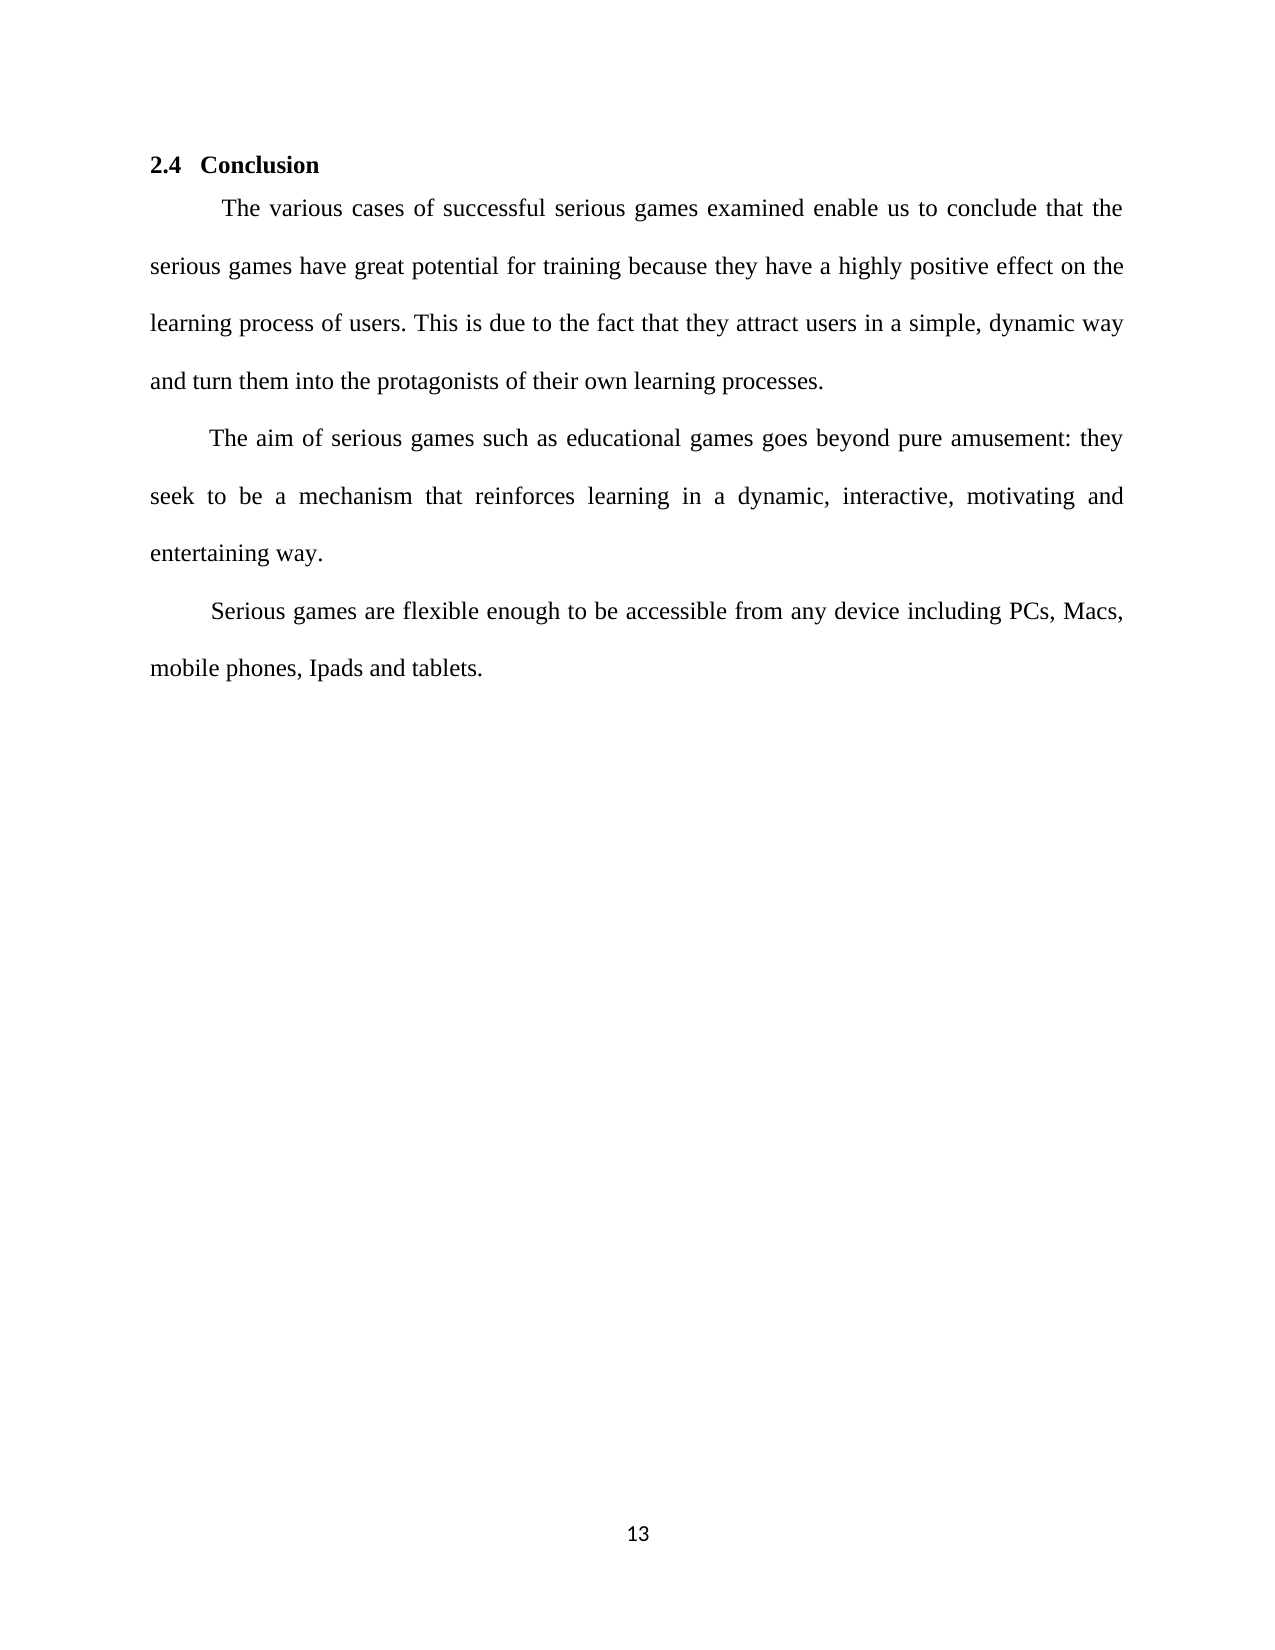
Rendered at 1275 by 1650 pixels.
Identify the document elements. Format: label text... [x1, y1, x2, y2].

text The aim of serious games such as educational games goes beyond pure amusement: they seek to be a mechanism that reinforces learning in a dynamic, interactive, motivating and entertaining way. [150, 423, 1125, 567]
text The various cases of successful serious games examined enable us to conclude that the serious games have great potential for training because they have a highly positive effect on the learning process of users. This is due to the fact that they attract users in a simple, dynamic way and turn them into the protagonists of their own learning processes. [150, 193, 1125, 395]
text Serious games are flexible enough to be accessible from any device including PCs, Macs, mobile phones, Ipads and tablets. [150, 596, 1125, 682]
subtitle 2.4 Conclusion [150, 150, 1125, 179]
